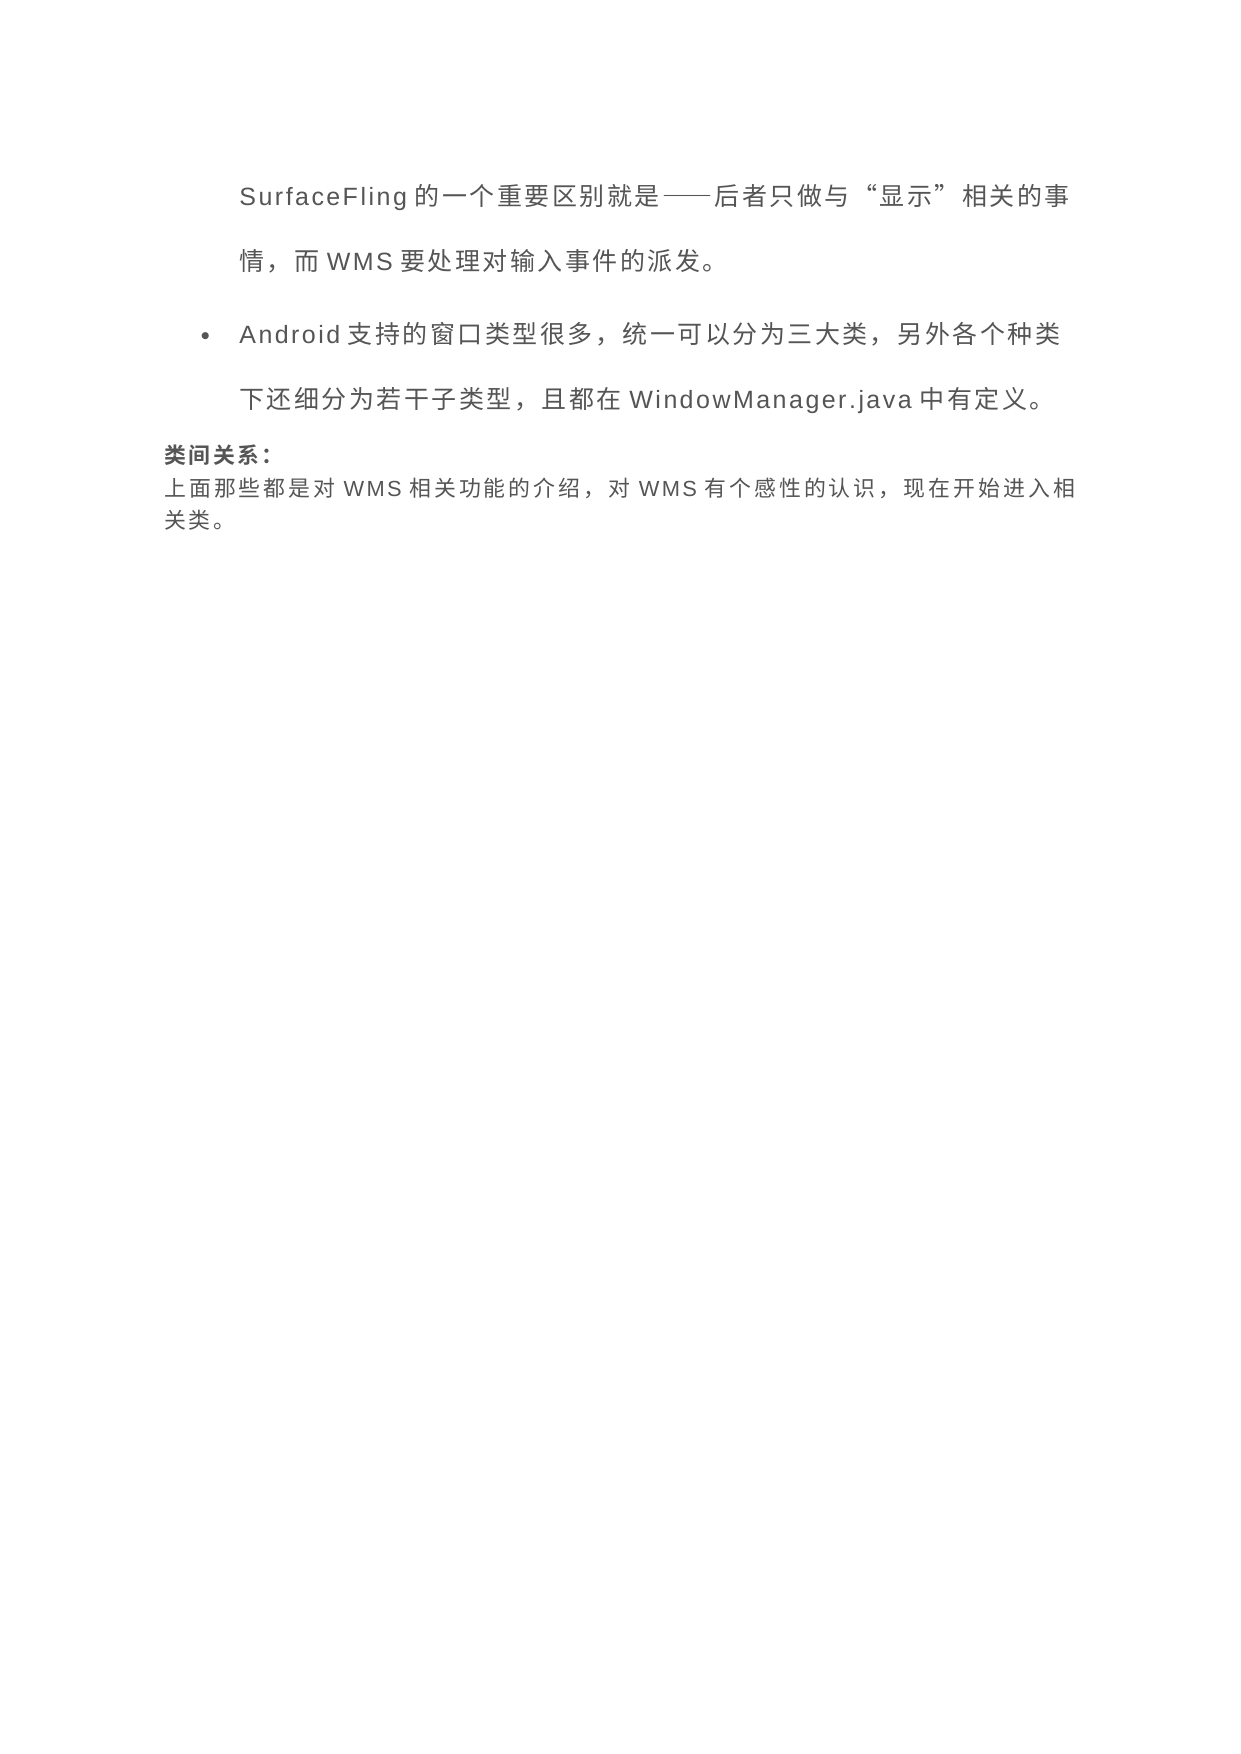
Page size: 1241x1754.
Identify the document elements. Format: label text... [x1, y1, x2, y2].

list Android支持的窗口类型很多，统一可以分为三大类，另外各个种类下还细分为若干子类型，且都在WindowManager.java中有定义。 [202, 300, 1076, 430]
text 类间关系： 上面那些都是对WMS相关功能的介绍，对WMS有个感性的认识，现在开始进入相关类。 [164, 438, 1076, 535]
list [202, 162, 1076, 292]
